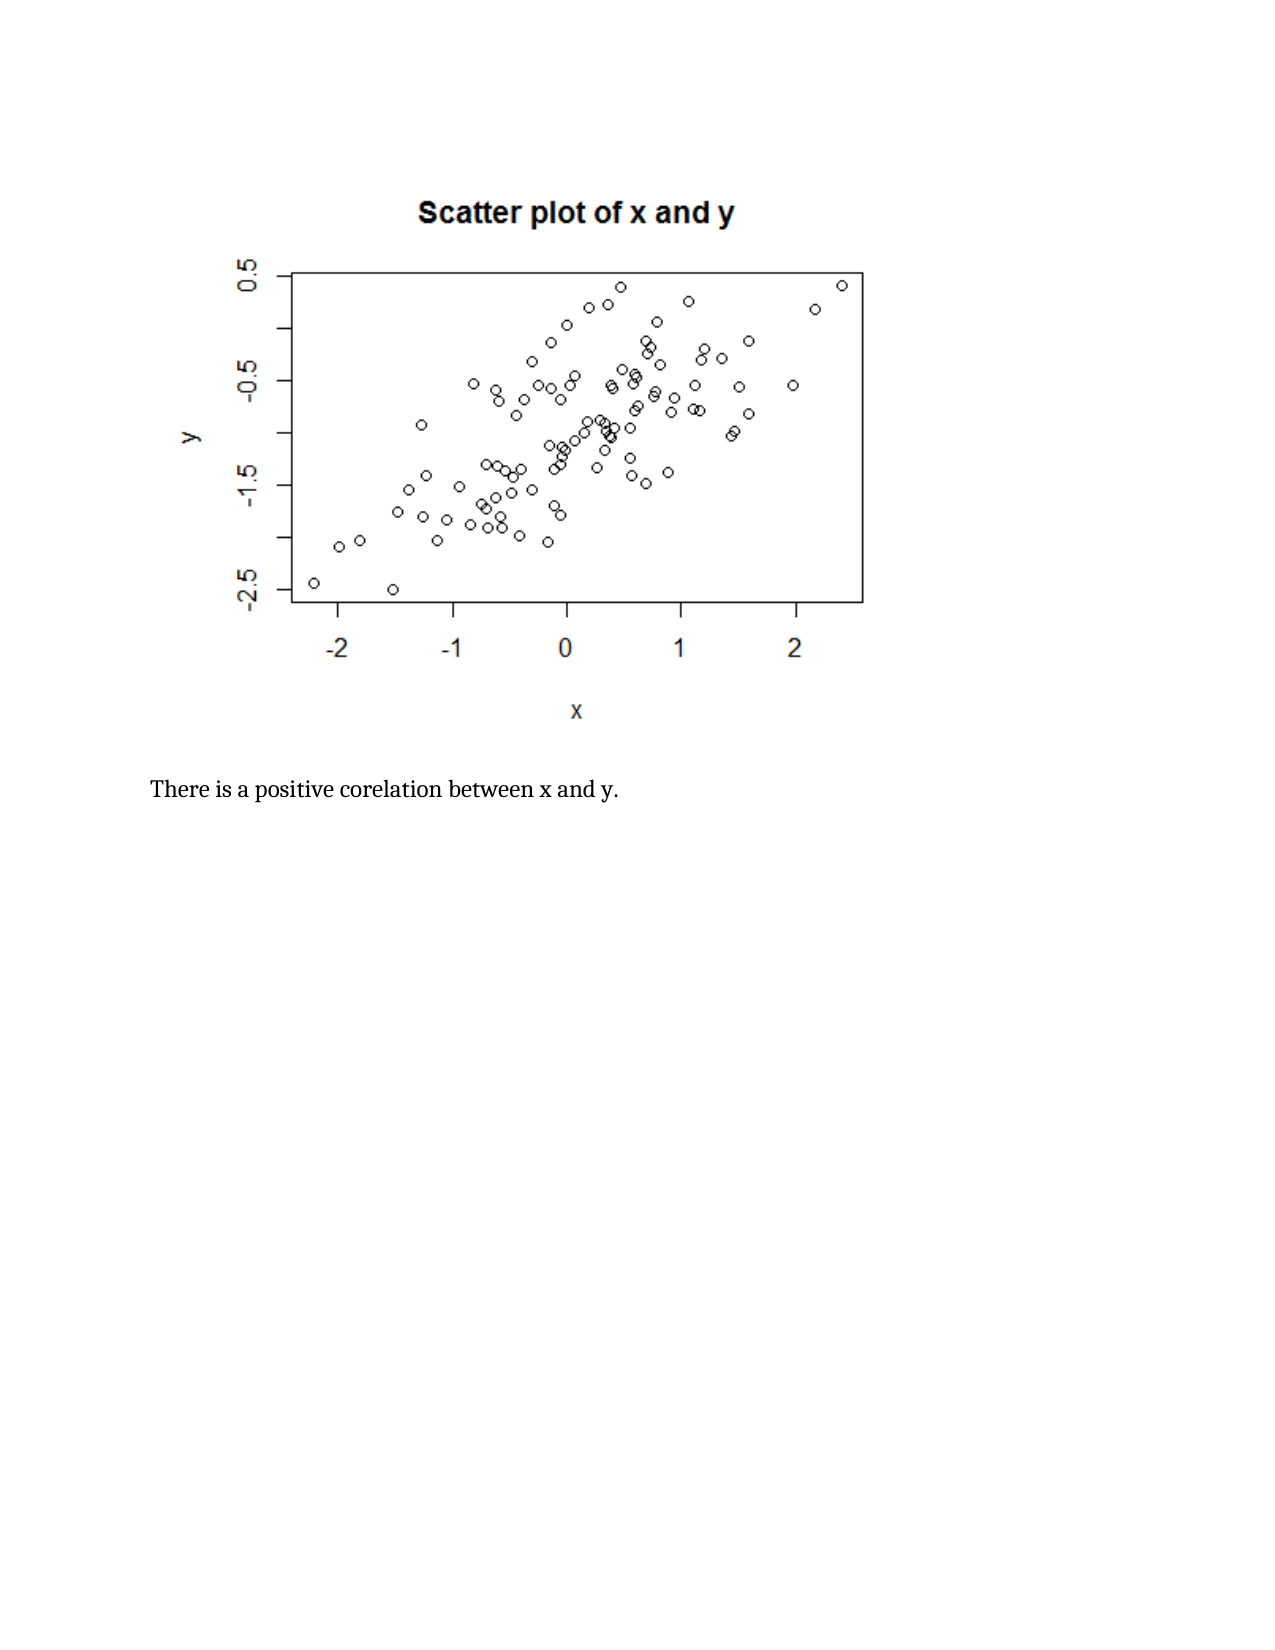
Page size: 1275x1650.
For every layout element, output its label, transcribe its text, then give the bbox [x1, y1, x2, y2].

text There is a positive corelation between x and y. [150, 775, 1125, 804]
picture [168, 150, 927, 757]
